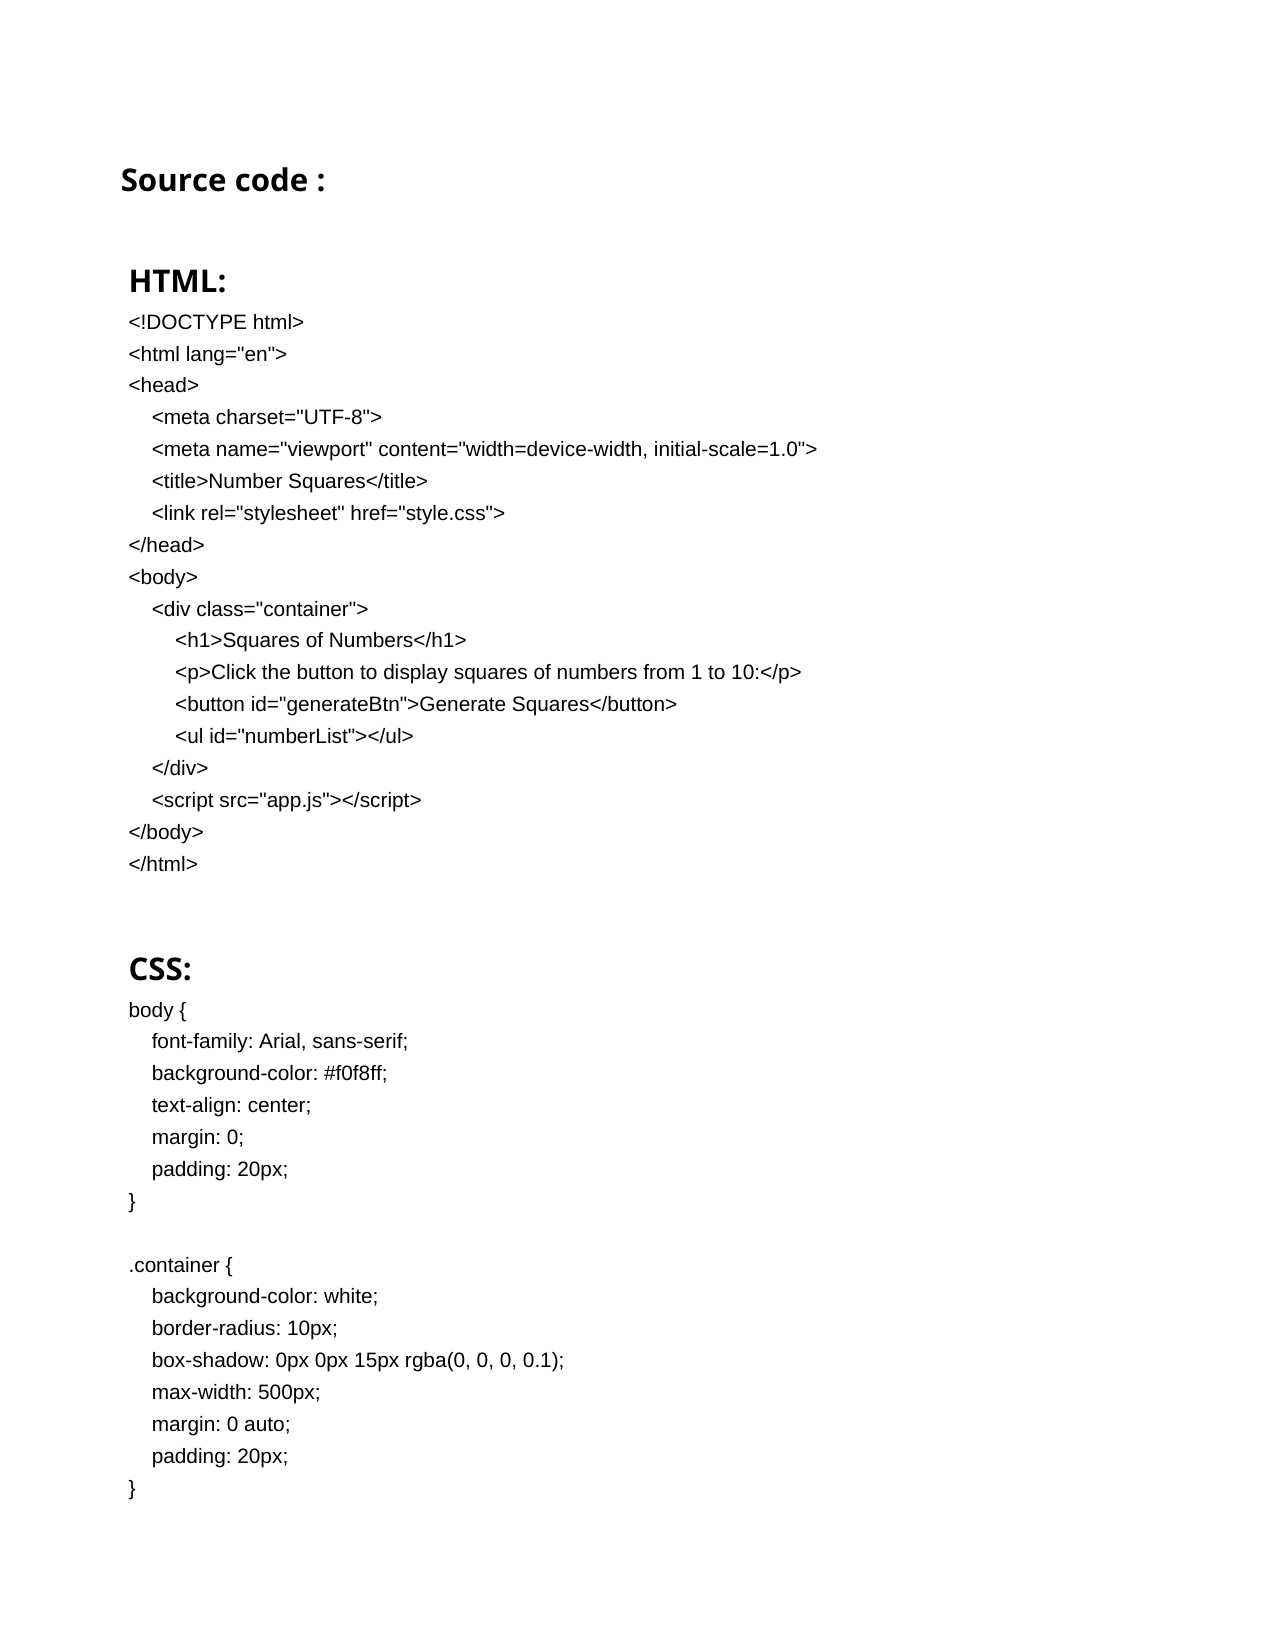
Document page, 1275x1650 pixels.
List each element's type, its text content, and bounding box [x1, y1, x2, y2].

text font-family: Arial, sans-serif; [128, 1029, 1162, 1053]
text <div class="container"> [128, 596, 1162, 620]
text background-color: white; [128, 1284, 1162, 1308]
text <body> [128, 564, 1162, 588]
text </html> [128, 851, 1162, 875]
text <meta name="viewport" content="width=device-width, initial-scale=1.0"> [128, 437, 1162, 461]
text text-align: center; [128, 1093, 1162, 1117]
text border-radius: 10px; [128, 1316, 1162, 1340]
text box-shadow: 0px 0px 15px rgba(0, 0, 0, 0.1); [128, 1348, 1162, 1372]
text </head> [128, 533, 1162, 557]
text } [128, 1189, 1162, 1213]
text <button id="generateBtn">Generate Squares</button> [128, 692, 1162, 716]
text background-color: #f0f8ff; [128, 1061, 1162, 1085]
text } [128, 1476, 1162, 1499]
text <link rel="stylesheet" href="style.css"> [128, 501, 1162, 525]
text max-width: 500px; [128, 1380, 1162, 1404]
text <meta charset="UTF-8"> [128, 405, 1162, 429]
text <head> [128, 373, 1162, 397]
text <title>Number Squares</title> [128, 469, 1162, 493]
text <h1>Squares of Numbers</h1> [128, 628, 1162, 652]
text margin: 0; [128, 1125, 1162, 1149]
text <html lang="en"> [128, 341, 1162, 365]
text Source code : [112, 158, 1162, 201]
text body { [128, 997, 1162, 1021]
text <p>Click the button to display squares of numbers from 1 to 10:</p> [128, 660, 1162, 684]
text </body> [128, 819, 1162, 843]
text padding: 20px; [128, 1444, 1162, 1468]
text .container { [128, 1252, 1162, 1276]
text HTML: [128, 259, 1162, 302]
text CSS: [128, 947, 1162, 989]
text <script src="app.js"></script> [128, 788, 1162, 812]
text margin: 0 auto; [128, 1412, 1162, 1436]
text <!DOCTYPE html> [128, 309, 1162, 333]
text <ul id="numberList"></ul> [128, 724, 1162, 748]
text padding: 20px; [128, 1157, 1162, 1181]
text </div> [128, 756, 1162, 780]
